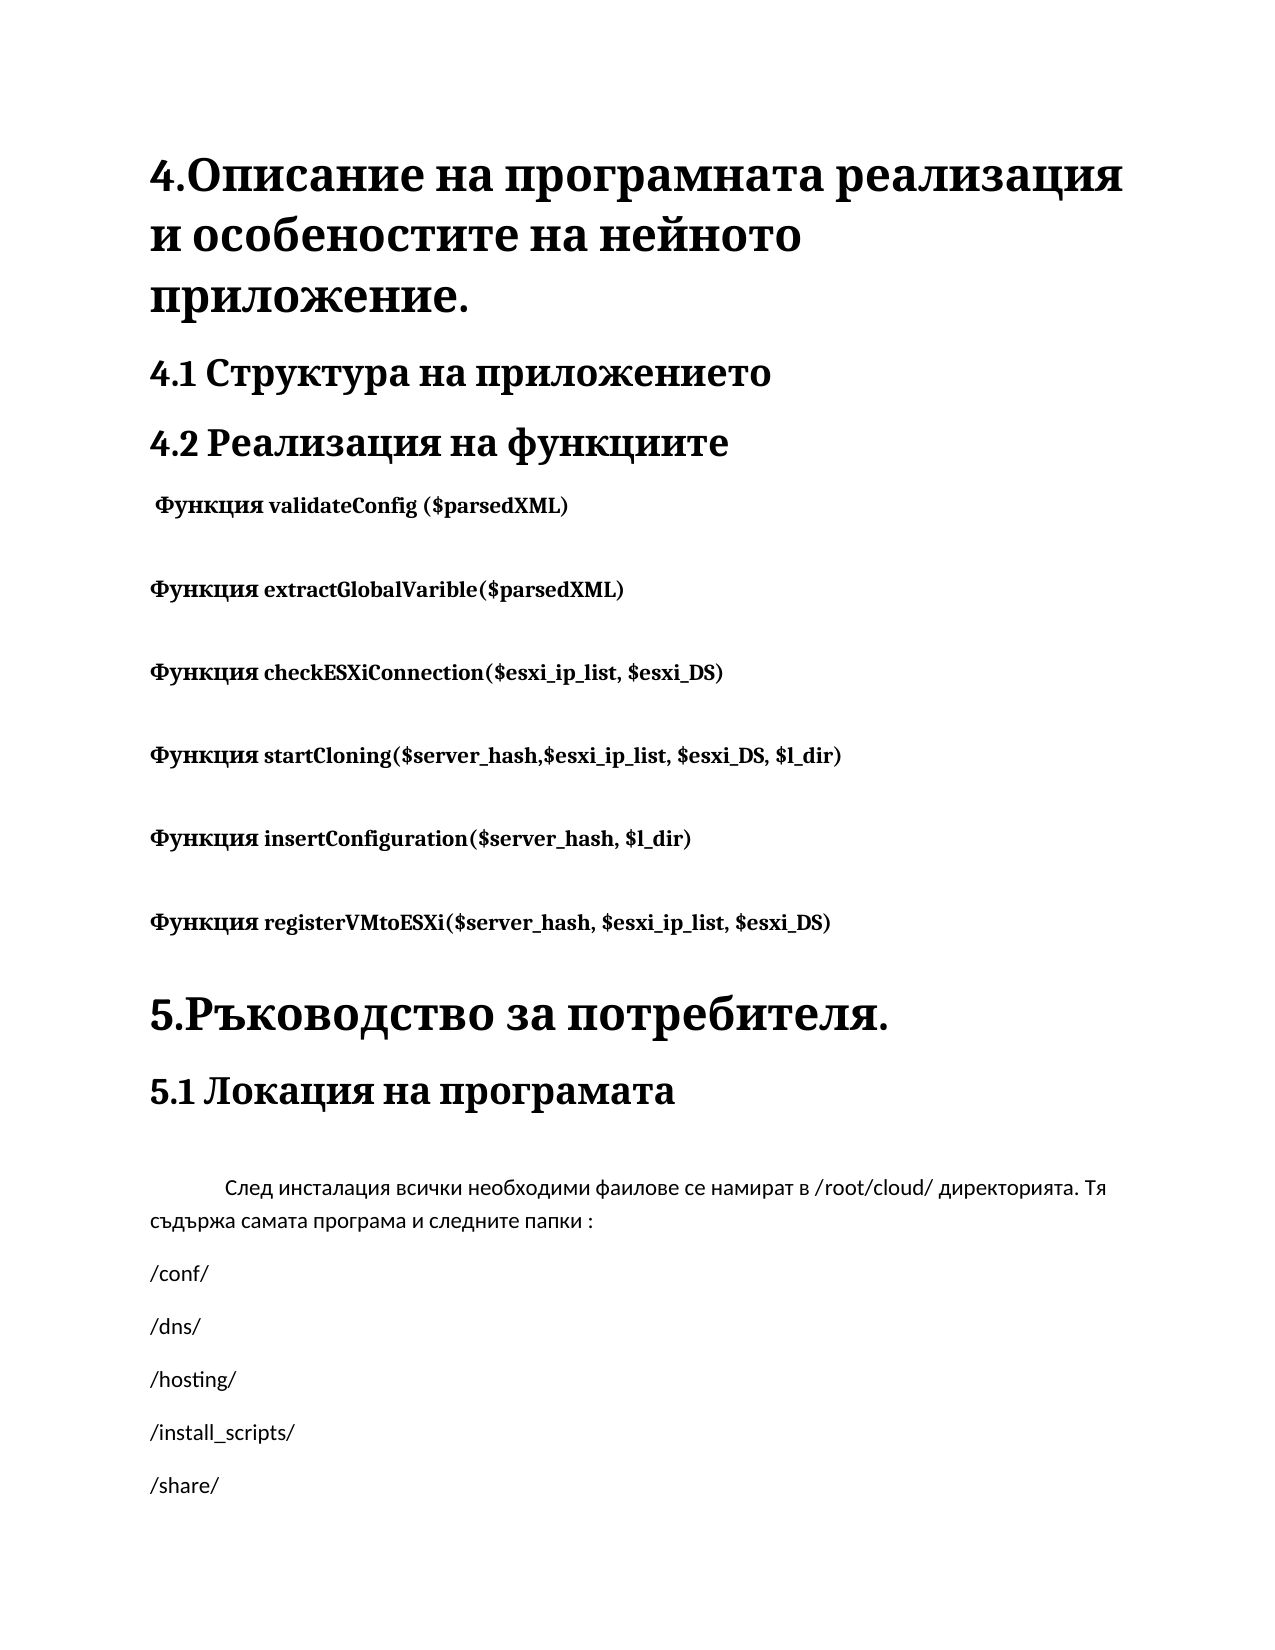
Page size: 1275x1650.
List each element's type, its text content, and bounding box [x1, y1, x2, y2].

subtitle Функция validateConfig ($parsedXML) [150, 493, 1125, 519]
text След инсталация всички необходими фаилове се намират в /root/cloud/ директорията. Тя съдържа самата програма и следните папки : [150, 1173, 1125, 1234]
subtitle Функция insertConfiguration($server_hash, $l_dir) [150, 826, 1125, 852]
text /hosting/ [150, 1365, 1125, 1393]
subtitle 4.2 Реализация на функциите [150, 423, 1125, 466]
subtitle Функция registerVMtoESXi($server_hash, $esxi_ip_list, $esxi_DS) [150, 909, 1125, 936]
text /dns/ [150, 1312, 1125, 1340]
subtitle Функция extractGlobalVarible($parsedXML) [150, 576, 1125, 603]
text /install_scripts/ [150, 1418, 1125, 1446]
text /conf/ [150, 1259, 1125, 1287]
subtitle 4.Описание на програмната реализация и особеностите на нейното приложение. [150, 150, 1125, 324]
subtitle 5.1 Локация на програмата [150, 1071, 1125, 1114]
subtitle Функция startCloning($server_hash,$esxi_ip_list, $esxi_DS, $l_dir) [150, 743, 1125, 769]
subtitle 5.Ръководство за потребителя. [150, 989, 1125, 1042]
subtitle 4.1 Структура на приложението [150, 352, 1125, 396]
text /share/ [150, 1471, 1125, 1499]
subtitle Функция checkESXiConnection($esxi_ip_list, $esxi_DS) [150, 660, 1125, 686]
